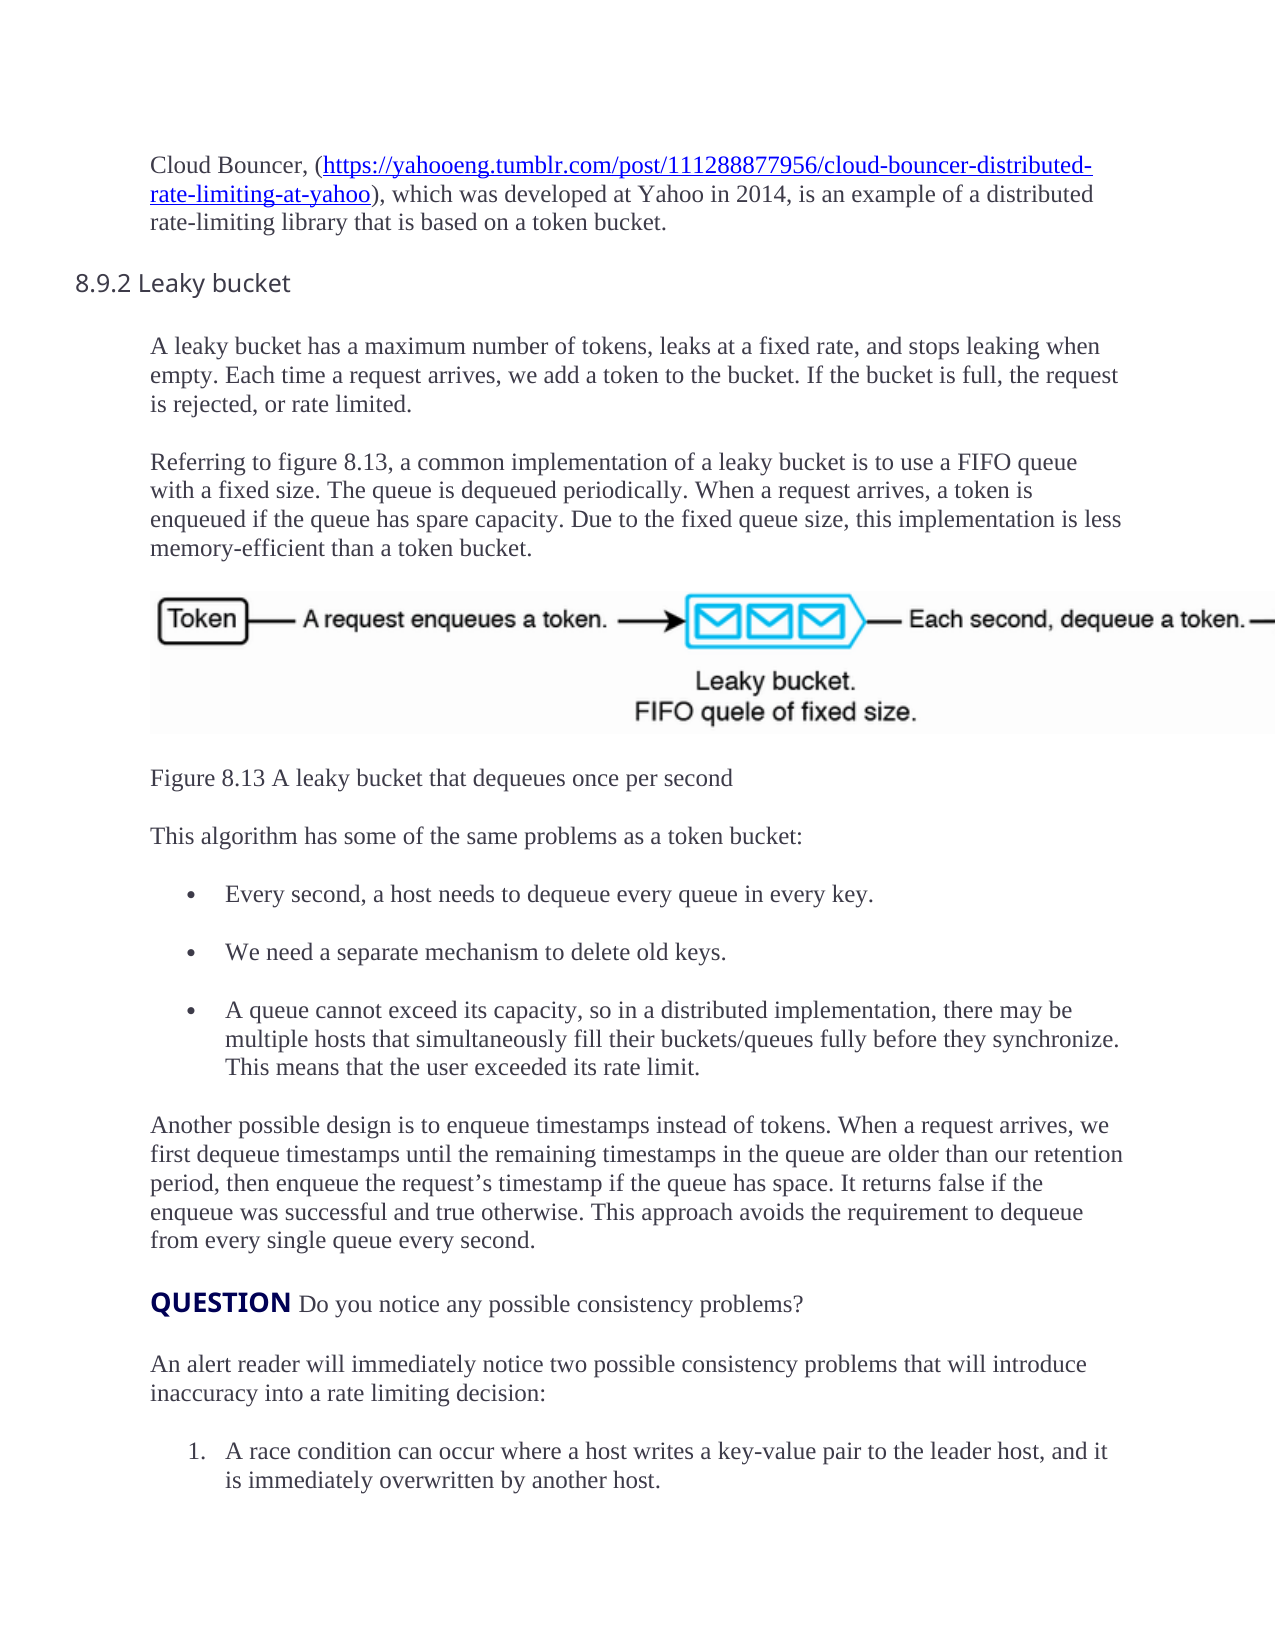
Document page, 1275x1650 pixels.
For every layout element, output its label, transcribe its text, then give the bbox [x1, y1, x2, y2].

text An alert reader will immediately notice two possible consistency problems that will introduce inaccuracy into a rate limiting decision: [150, 1349, 1125, 1407]
list A race condition can occur where a host writes a key-value pair to the leader host, and it is immediately overwritten by another host. [187, 1436, 1125, 1493]
subtitle 8.9.2 Leaky bucket [75, 265, 1125, 299]
list A queue cannot exceed its capacity, so in a distributed implementation, there may be multiple hosts that simultaneously fill their buckets/queues fully before they synchronize. This means that the user exceeded its rate limit. [187, 995, 1125, 1081]
text Another possible design is to enqueue timestamps instead of tokens. When a request arrives, we first dequeue timestamps until the remaining timestamps in the queue are older than our retention period, then enqueue the request’s timestamp if the queue has space. It returns false if the enqueue was successful and true otherwise. This approach avoids the requirement to dequeue from every single queue every second. [150, 1110, 1125, 1254]
picture [150, 591, 1275, 734]
text This algorithm has some of the same problems as a token bucket: [150, 821, 1125, 850]
text Referring to figure 8.13, a common implementation of a leaky bucket is to use a FIFO queue with a fixed size. The queue is dequeued periodically. When a request arrives, a token is enqueued if the queue has spare capacity. Due to the fixed queue size, this implementation is less memory-efficient than a token bucket. [150, 447, 1125, 562]
list Every second, a host needs to dequeue every queue in every key. [187, 879, 1125, 908]
list We need a separate mechanism to delete old keys. [187, 937, 1125, 966]
text Cloud Bouncer, (https://yahooeng.tumblr.com/post/111288877956/cloud-bouncer-distributed-rate-limiting-at-yahoo), which was developed at Yahoo in 2014, is an example of a distributed rate-limiting library that is based on a token bucket. [150, 150, 1125, 236]
text A leaky bucket has a maximum number of tokens, leaks at a fixed rate, and stops leaking when empty. Each time a request arrives, we add a token to the bucket. If the bucket is full, the request is rejected, or rate limited. [150, 331, 1125, 418]
text QUESTION Do you notice any possible consistency problems? [150, 1283, 1125, 1320]
text Figure 8.13 A leaky bucket that dequeues once per second [150, 763, 1125, 792]
